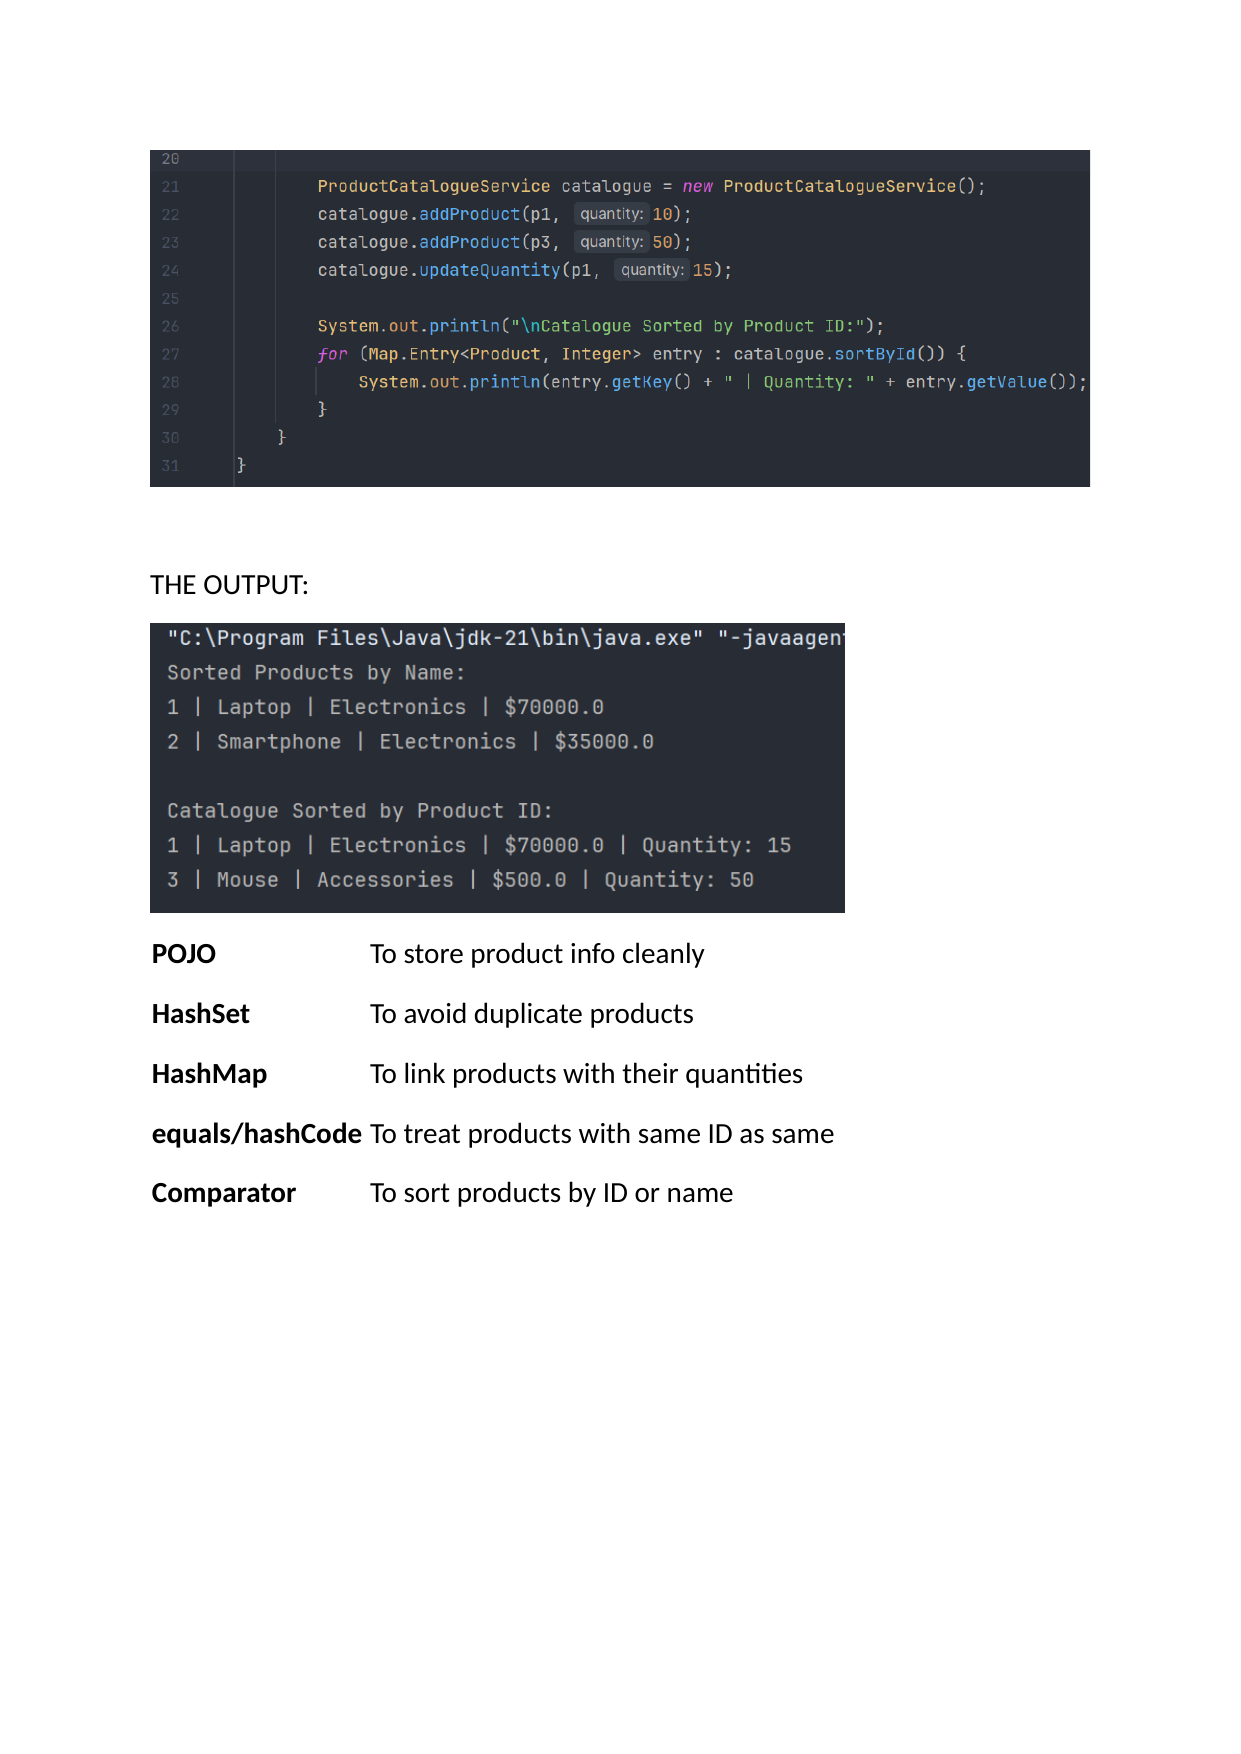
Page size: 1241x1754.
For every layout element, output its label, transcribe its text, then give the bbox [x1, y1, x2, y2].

table_cell equals/hashCode [150, 1113, 368, 1173]
text THE OUTPUT: [150, 566, 1090, 602]
table_cell To sort products by ID or name [368, 1173, 841, 1232]
table_cell To treat products with same ID as same [368, 1113, 841, 1173]
picture [150, 623, 845, 913]
table_cell To link products with their quantities [368, 1054, 841, 1113]
table_cell To avoid duplicate products [368, 994, 841, 1053]
table_cell Comparator [150, 1173, 368, 1232]
table_cell To store product info cleanly [368, 934, 841, 994]
table_cell HashMap [150, 1054, 368, 1113]
picture [150, 150, 1091, 487]
table_cell POJO [150, 934, 368, 994]
table_cell HashSet [150, 994, 368, 1053]
